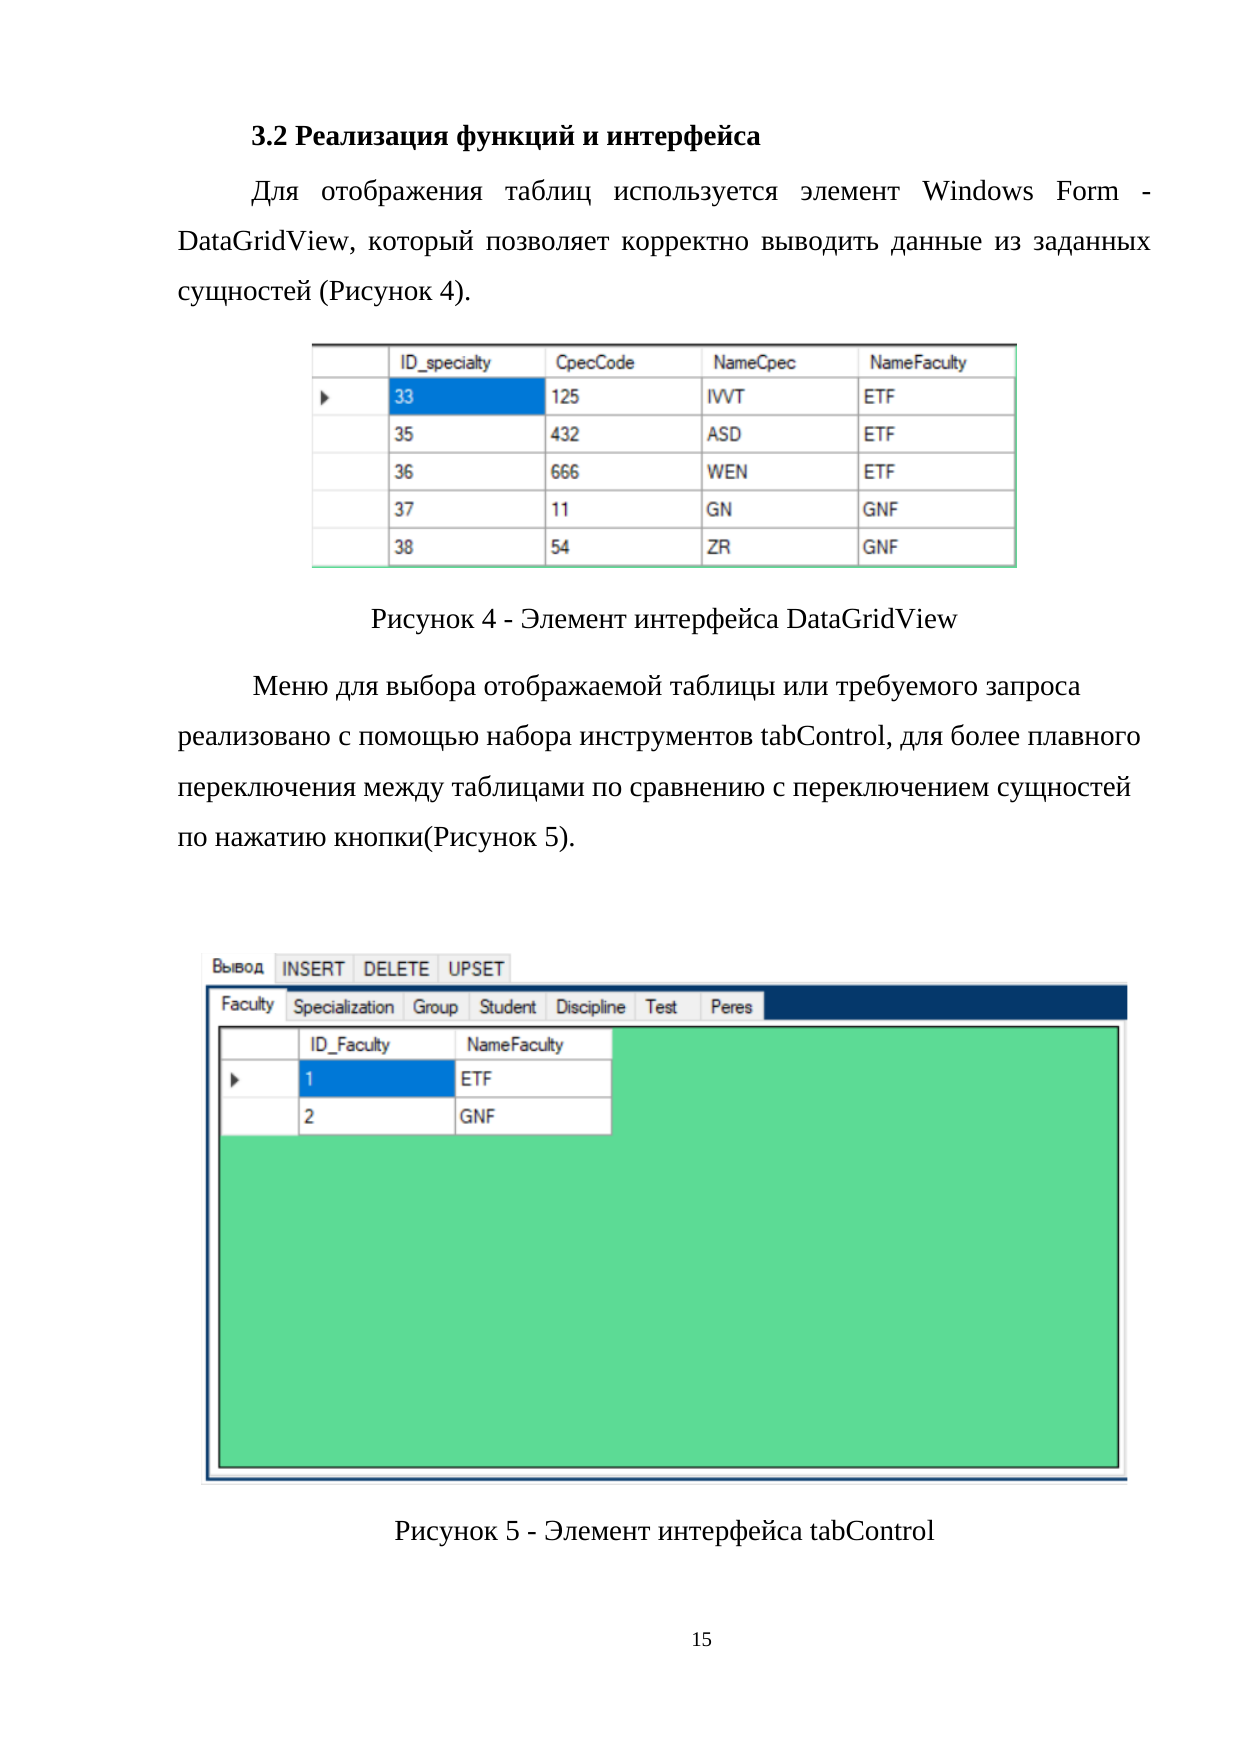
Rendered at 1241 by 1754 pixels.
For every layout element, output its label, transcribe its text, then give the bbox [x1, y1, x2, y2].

text Рисунок 4 - Элемент интерфейса DataGridView [177, 601, 1152, 635]
text Для отображения таблиц используется элемент Windows Form - DataGridView, который позволяет корректно выводить данные из заданных сущностей (Рисунок 4). [177, 173, 1152, 307]
subtitle 3.2 Реализация функций и интерфейса [177, 118, 1152, 152]
text Рисунок 5 - Элемент интерфейса tabControl [177, 1513, 1152, 1546]
picture [311, 340, 1017, 568]
picture [201, 953, 1128, 1485]
text Меню для выбора отображаемой таблицы или требуемого запроса реализовано с помощью набора инструментов tabControl, для более плавного переключения между таблицами по сравнению с переключением сущностей по нажатию кнопки(Рисунок 5). [177, 668, 1152, 853]
